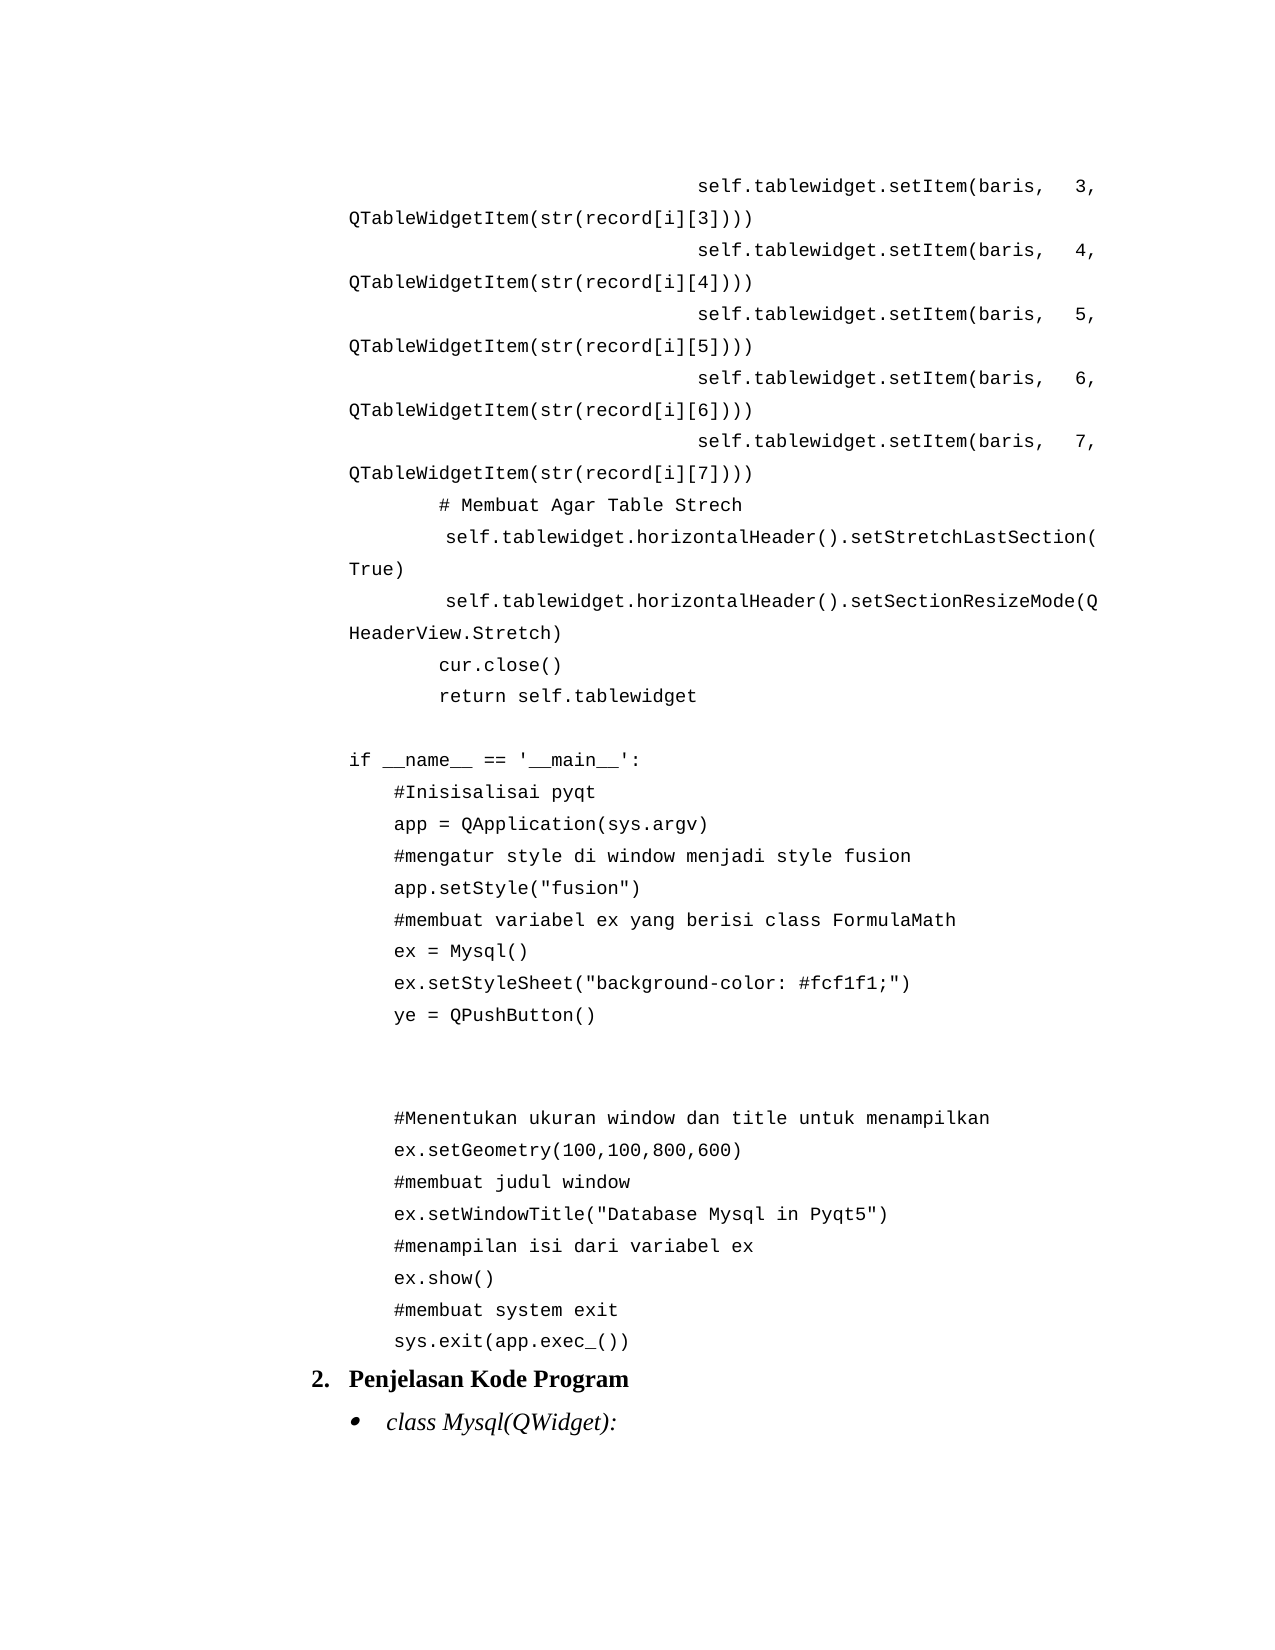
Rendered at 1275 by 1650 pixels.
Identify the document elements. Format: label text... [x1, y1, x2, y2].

text sys.exit(app.exec_()) [349, 1332, 1098, 1353]
text cur.close() [349, 655, 1098, 677]
text ex.show() [349, 1268, 1098, 1290]
text self.tablewidget.setItem(baris, 4, QTableWidgetItem(str(record[i][4]))) [349, 241, 1098, 294]
text self.tablewidget.setItem(baris, 5, QTableWidgetItem(str(record[i][5]))) [349, 305, 1098, 358]
text ye = QPushButton() [349, 1006, 1098, 1027]
text #Inisisalisai pyqt [349, 783, 1098, 804]
text ex.setGeometry(100,100,800,600) [349, 1141, 1098, 1162]
text return self.tablewidget [349, 687, 1098, 708]
list class Mysql(QWidget): [349, 1407, 1098, 1436]
text # Membuat Agar Table Strech [349, 496, 1098, 517]
text self.tablewidget.setItem(baris, 6, QTableWidgetItem(str(record[i][6]))) [349, 368, 1098, 422]
text if __name__ == '__main__': [349, 751, 1098, 772]
text app = QApplication(sys.argv) [349, 815, 1098, 836]
text #membuat system exit [349, 1300, 1098, 1322]
text ex.setWindowTitle("Database Mysql in Pyqt5") [349, 1205, 1098, 1226]
text ex.setStyleSheet("background-color: #fcf1f1;") [349, 974, 1098, 995]
text #mengatur style di window menjadi style fusion [349, 847, 1098, 868]
text self.tablewidget.setItem(baris, 3, QTableWidgetItem(str(record[i][3]))) [349, 177, 1098, 230]
text #menampilan isi dari variabel ex [349, 1237, 1098, 1258]
text self.tablewidget.setItem(baris, 7, QTableWidgetItem(str(record[i][7]))) [349, 432, 1098, 485]
text #membuat judul window [349, 1173, 1098, 1194]
text app.setStyle("fusion") [349, 878, 1098, 900]
text self.tablewidget.horizontalHeader().setStretchLastSection(True) [349, 528, 1098, 581]
text #membuat variabel ex yang berisi class FormulaMath [349, 910, 1098, 932]
list Penjelasan Kode Program [311, 1364, 1098, 1393]
text ex = Mysql() [349, 942, 1098, 963]
text self.tablewidget.horizontalHeader().setSectionResizeMode(QHeaderView.Stretch) [349, 592, 1098, 645]
text #Menentukan ukuran window dan title untuk menampilkan [349, 1109, 1098, 1130]
